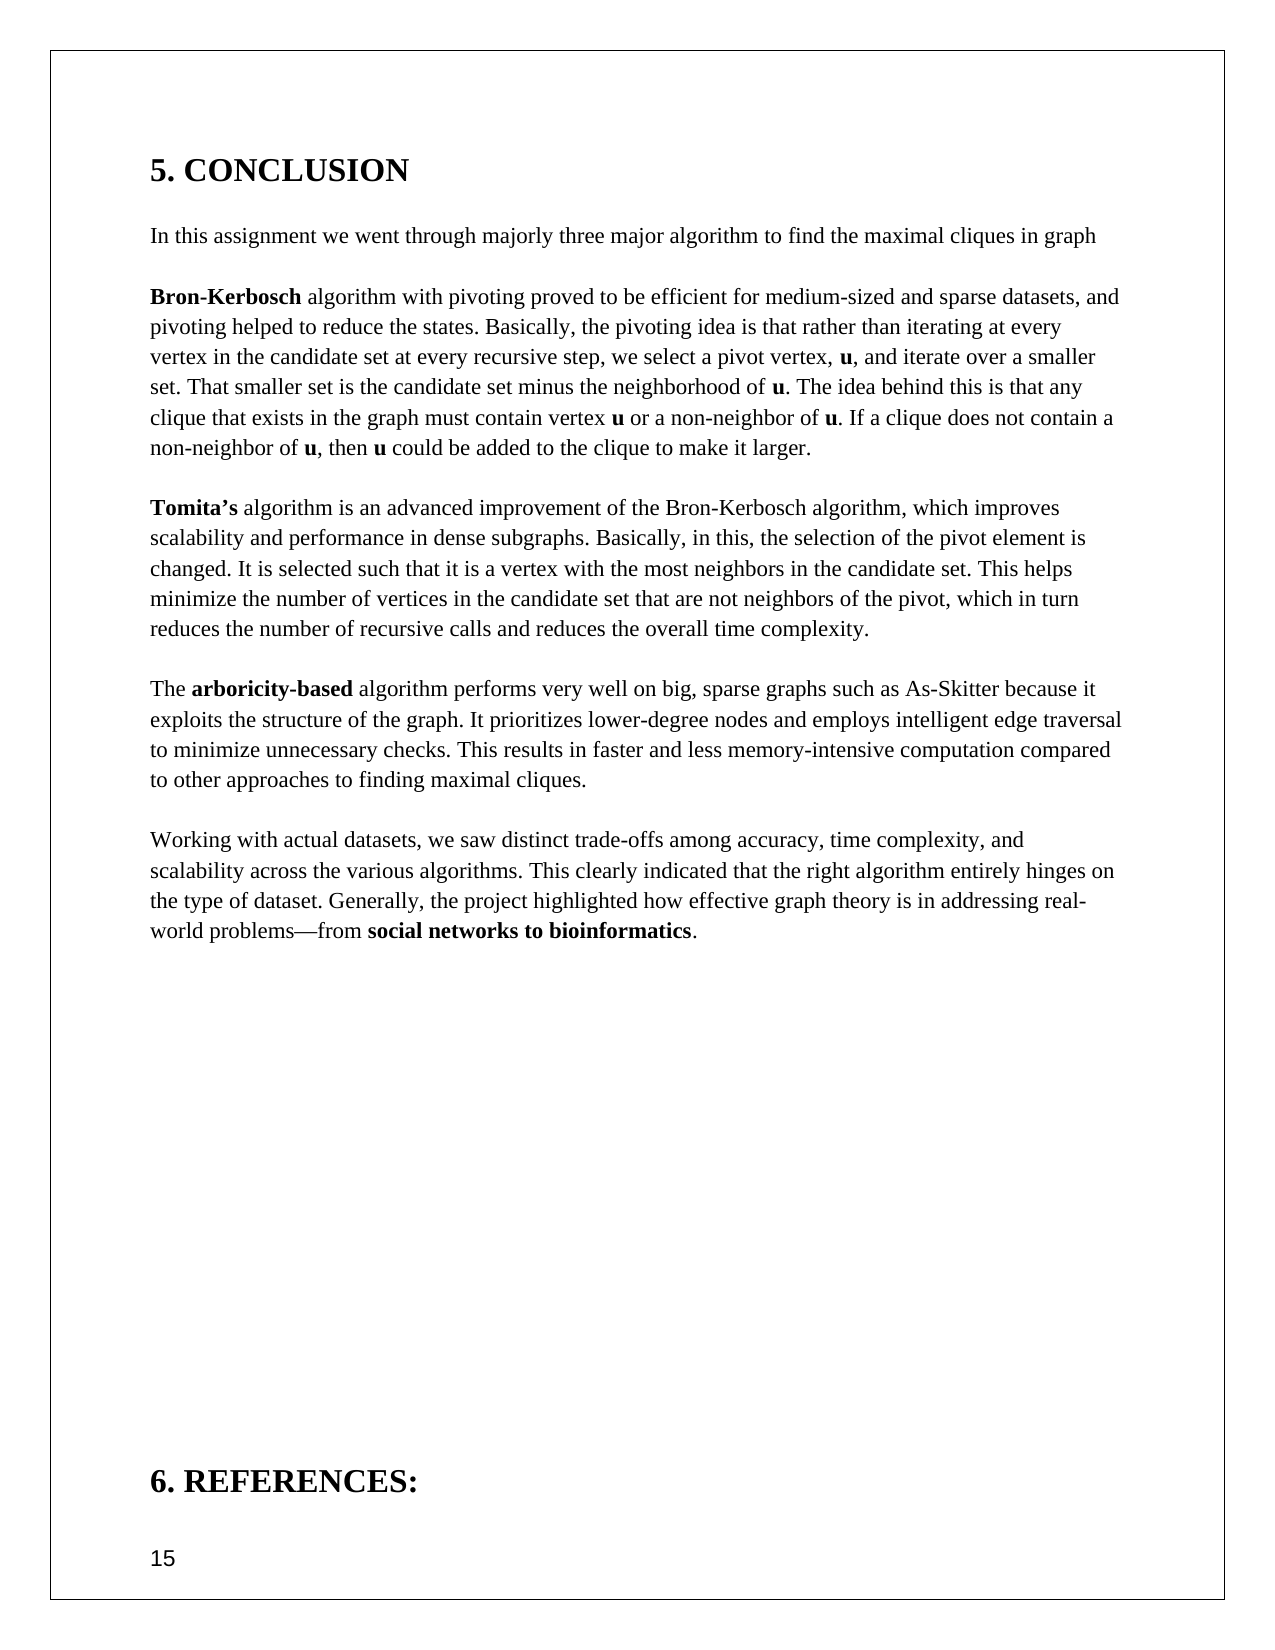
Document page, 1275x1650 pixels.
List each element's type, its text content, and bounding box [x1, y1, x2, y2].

text The arboricity-based algorithm performs very well on big, sparse graphs such as As-Skitter because it exploits the structure of the graph. It prioritizes lower-degree nodes and employs intelligent edge traversal to minimize unnecessary checks. This results in faster and less memory-intensive computation compared to other approaches to finding maximal cliques. [150, 676, 1125, 792]
text Working with actual datasets, we saw distinct trade-offs among accuracy, time complexity, and scalability across the various algorithms. This clearly indicated that the right algorithm entirely hinges on the type of dataset. Generally, the project highlighted how effective graph theory is in addressing real-world problems—from social networks to bioinformatics. [150, 827, 1125, 943]
text Tomita’s algorithm is an advanced improvement of the Bron-Kerbosch algorithm, which improves scalability and performance in dense subgraphs. Basically, in this, the selection of the pivot element is changed. It is selected such that it is a vertex with the most neighbors in the candidate set. This helps minimize the number of vertices in the candidate set that are not neighbors of the pivot, which in turn reduces the number of recursive calls and reduces the overall time complexity. [150, 494, 1125, 641]
text 6. REFERENCES: [150, 1461, 1125, 1499]
text Bron-Kerbosch algorithm with pivoting proved to be efficient for medium-sized and sparse datasets, and pivoting helped to reduce the states. Basically, the pivoting idea is that rather than iterating at every vertex in the candidate set at every recursive step, we select a pivot vertex, u, and iterate over a smaller set. That smaller set is the candidate set minus the neighborhood of u. The idea behind this is that any clique that exists in the graph must contain vertex u or a non-neighbor of u. If a clique does not contain a non-neighbor of u, then u could be added to the clique to make it larger. [150, 253, 1125, 460]
text In this assignment we went through majorly three major algorithm to find the maximal cliques in graph [150, 222, 1125, 249]
text 5. CONCLUSION [150, 150, 1125, 218]
